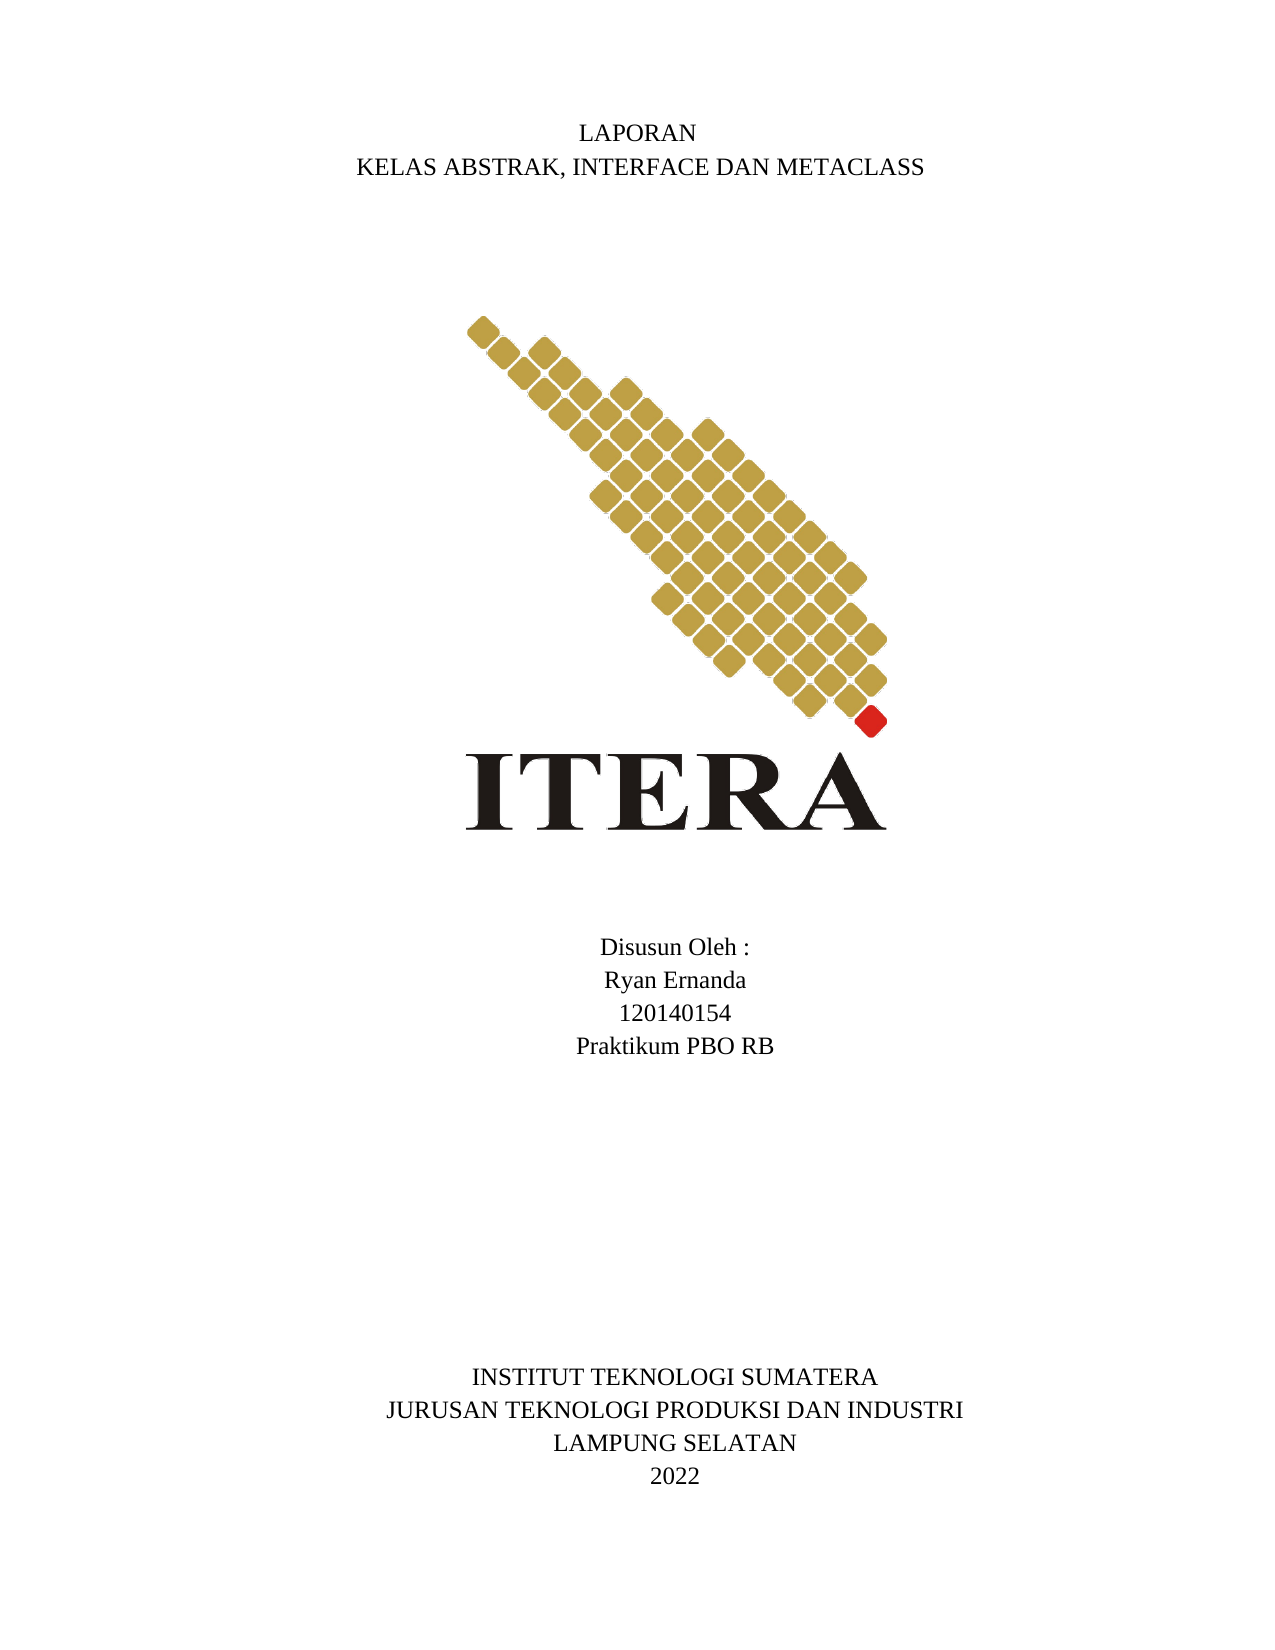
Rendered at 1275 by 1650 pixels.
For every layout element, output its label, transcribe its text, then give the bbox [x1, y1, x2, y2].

text KELAS ABSTRAK, INTERFACE DAN METACLASS [118, 152, 1156, 180]
text Praktikum PBO RB [118, 1031, 1156, 1060]
text Disusun Oleh : [118, 932, 1156, 961]
text 120140154 [118, 998, 1156, 1027]
text JURUSAN TEKNOLOGI PRODUKSI DAN INDUSTRI [118, 1395, 1156, 1423]
text Ryan Ernanda [118, 965, 1156, 994]
picture [463, 316, 887, 830]
text LAPORAN [118, 118, 1156, 147]
text INSTITUT TEKNOLOGI SUMATERA [118, 1362, 1156, 1390]
text 2022 [118, 1461, 1156, 1489]
text LAMPUNG SELATAN [118, 1428, 1156, 1456]
